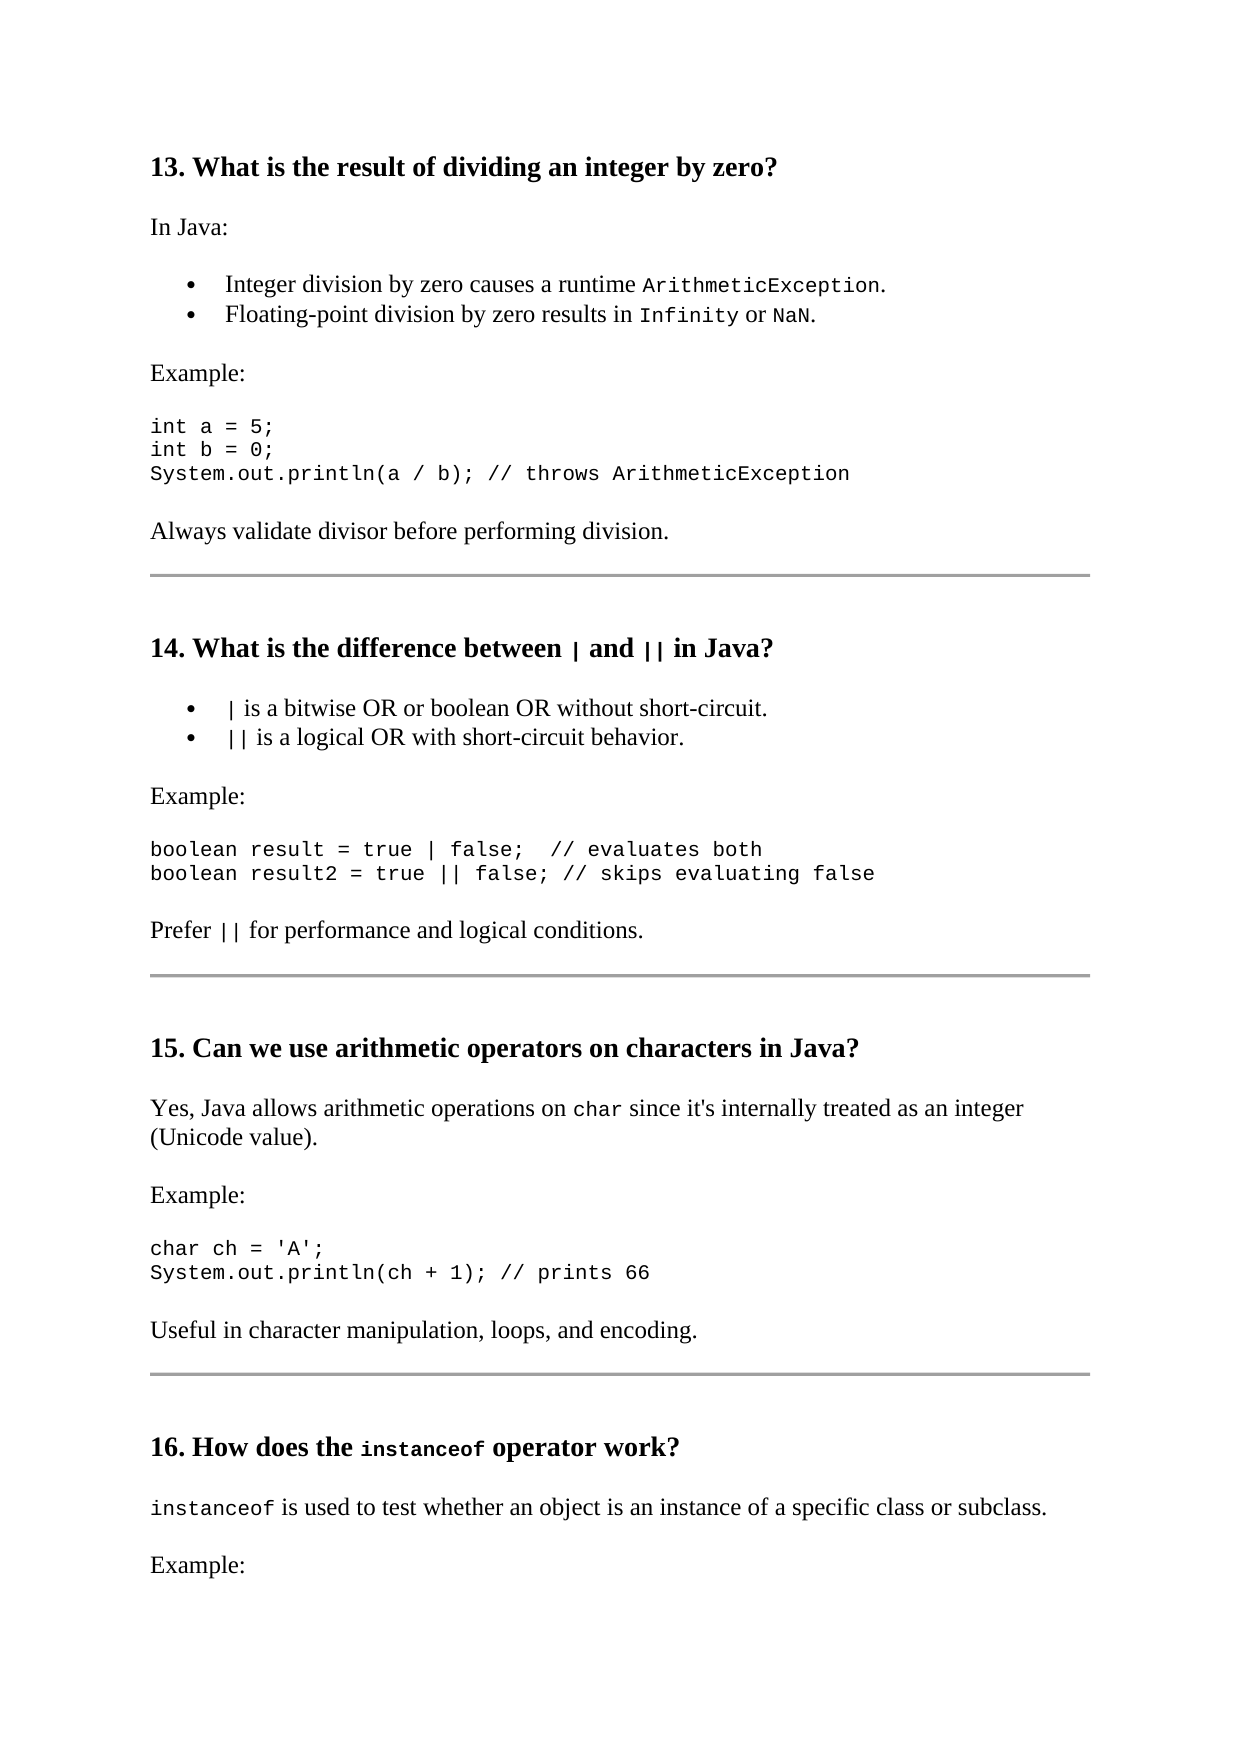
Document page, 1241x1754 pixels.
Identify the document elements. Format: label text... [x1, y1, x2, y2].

text System.out.println(ch + 1); // prints 66 [150, 1262, 1090, 1286]
text 13. What is the result of dividing an integer by zero? [150, 150, 1090, 182]
text 16. How does the instanceof operator work? [150, 1430, 1090, 1462]
text Example: [150, 1180, 1090, 1209]
text boolean result2 = true || false; // skips evaluating false [150, 863, 1090, 886]
text instanceof is used to test whether an object is an instance of a specific class or subclass. [150, 1492, 1090, 1521]
list | is a bitwise OR or boolean OR without short-circuit. [187, 693, 1090, 722]
text Always validate divisor before performing division. [150, 516, 1090, 544]
text int a = 5; [150, 416, 1090, 439]
text int b = 0; [150, 439, 1090, 463]
list || is a logical OR with short-circuit behavior. [187, 722, 1090, 752]
text char ch = 'A'; [150, 1238, 1090, 1262]
text Example: [150, 358, 1090, 387]
text boolean result = true | false; // evaluates both [150, 839, 1090, 863]
text Useful in character manipulation, loops, and encoding. [150, 1315, 1090, 1343]
list Integer division by zero causes a runtime ArithmeticException. [187, 269, 1090, 299]
text 15. Can we use arithmetic operators on characters in Java? [150, 1031, 1090, 1064]
text In Java: [150, 212, 1090, 240]
text Example: [150, 781, 1090, 810]
list Floating-point division by zero results in Infinity or NaN. [187, 299, 1090, 329]
text Example: [150, 1550, 1090, 1579]
text 14. What is the difference between | and || in Java? [150, 631, 1090, 663]
text Yes, Java allows arithmetic operations on char since it's internally treated as an integer (Unicode value). [150, 1093, 1090, 1151]
text System.out.println(a / b); // throws ArithmeticException [150, 463, 1090, 487]
text Prefer || for performance and logical conditions. [150, 915, 1090, 945]
